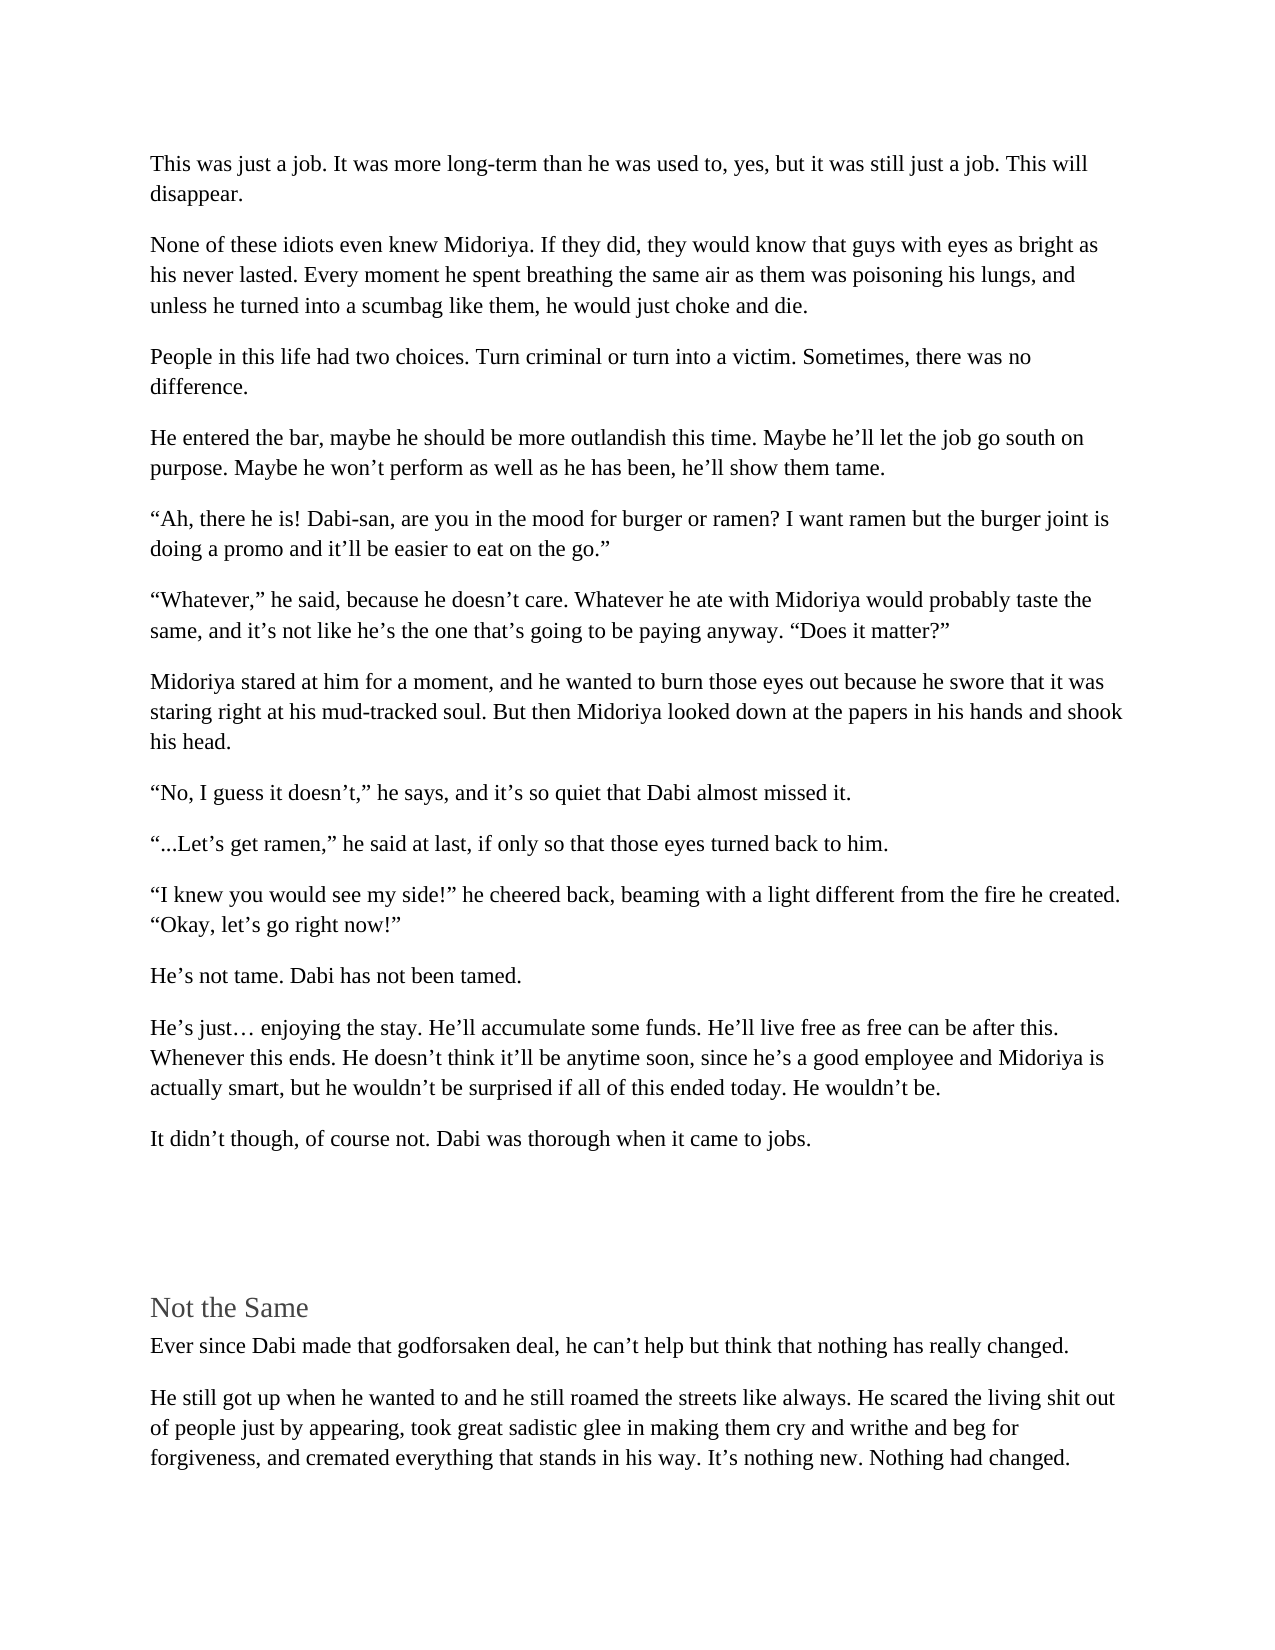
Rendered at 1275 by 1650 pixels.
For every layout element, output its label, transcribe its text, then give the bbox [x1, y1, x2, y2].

text None of these idiots even knew Midoriya. If they did, they would know that guys with eyes as bright as his never lasted. Every moment he spent breathing the same air as them was poisoning his lungs, and unless he turned into a scumbag like them, he would just choke and die. [150, 231, 1125, 318]
text “No, I guess it doesn’t,” he says, and it’s so quiet that Dabi almost missed it. [150, 779, 1125, 806]
text “Ah, there he is! Dabi-san, are you in the mood for burger or ramen? I want ramen but the burger joint is doing a promo and it’ll be easier to eat on the go.” [150, 505, 1125, 562]
text He still got up when he wanted to and he still roamed the streets like always. He scared the living shit out of people just by appearing, took great sadistic glee in making them cry and writhe and beg for forgiveness, and cremated everything that stands in his way. It’s nothing new. Nothing had changed. [150, 1383, 1125, 1470]
subtitle Not the Same [150, 1291, 1125, 1324]
text “...Let’s get ramen,” he said at last, if only so that those eyes turned back to him. [150, 830, 1125, 857]
text It didn’t though, of course not. Dabi was thorough when it came to jobs. [150, 1125, 1125, 1151]
text “Whatever,” he said, because he doesn’t care. Whatever he ate with Midoriya would probably taste the same, and it’s not like he’s the one that’s going to be paying anyway. “Does it matter?” [150, 586, 1125, 643]
text Midoriya stared at him for a moment, and he wanted to burn those eyes out because he swore that it was staring right at his mud-tracked soul. But then Midoriya looked down at the papers in his hands and shook his head. [150, 668, 1125, 754]
text “I knew you would see my side!” he cheered back, beaming with a light different from the fire he created. “Okay, let’s go right now!” [150, 881, 1125, 938]
text People in this life had two choices. Turn criminal or turn into a victim. Sometimes, there was no difference. [150, 343, 1125, 399]
text Ever since Dabi made that godforsaken deal, he can’t help but think that nothing has really changed. [150, 1332, 1125, 1359]
text He’s not tame. Dabi has not been tamed. [150, 962, 1125, 989]
text This was just a job. It was more long-term than he was used to, yes, but it was still just a job. This will disappear. [150, 150, 1125, 207]
text He entered the bar, maybe he should be more outlandish this time. Maybe he’ll let the job go south on purpose. Maybe he won’t perform as well as he has been, he’ll show them tame. [150, 424, 1125, 481]
text He’s just… enjoying the stay. He’ll accumulate some funds. He’ll live free as free can be after this. Whenever this ends. He doesn’t think it’ll be anytime soon, since he’s a good employee and Midoriya is actually smart, but he wouldn’t be surprised if all of this ended today. He wouldn’t be. [150, 1013, 1125, 1100]
